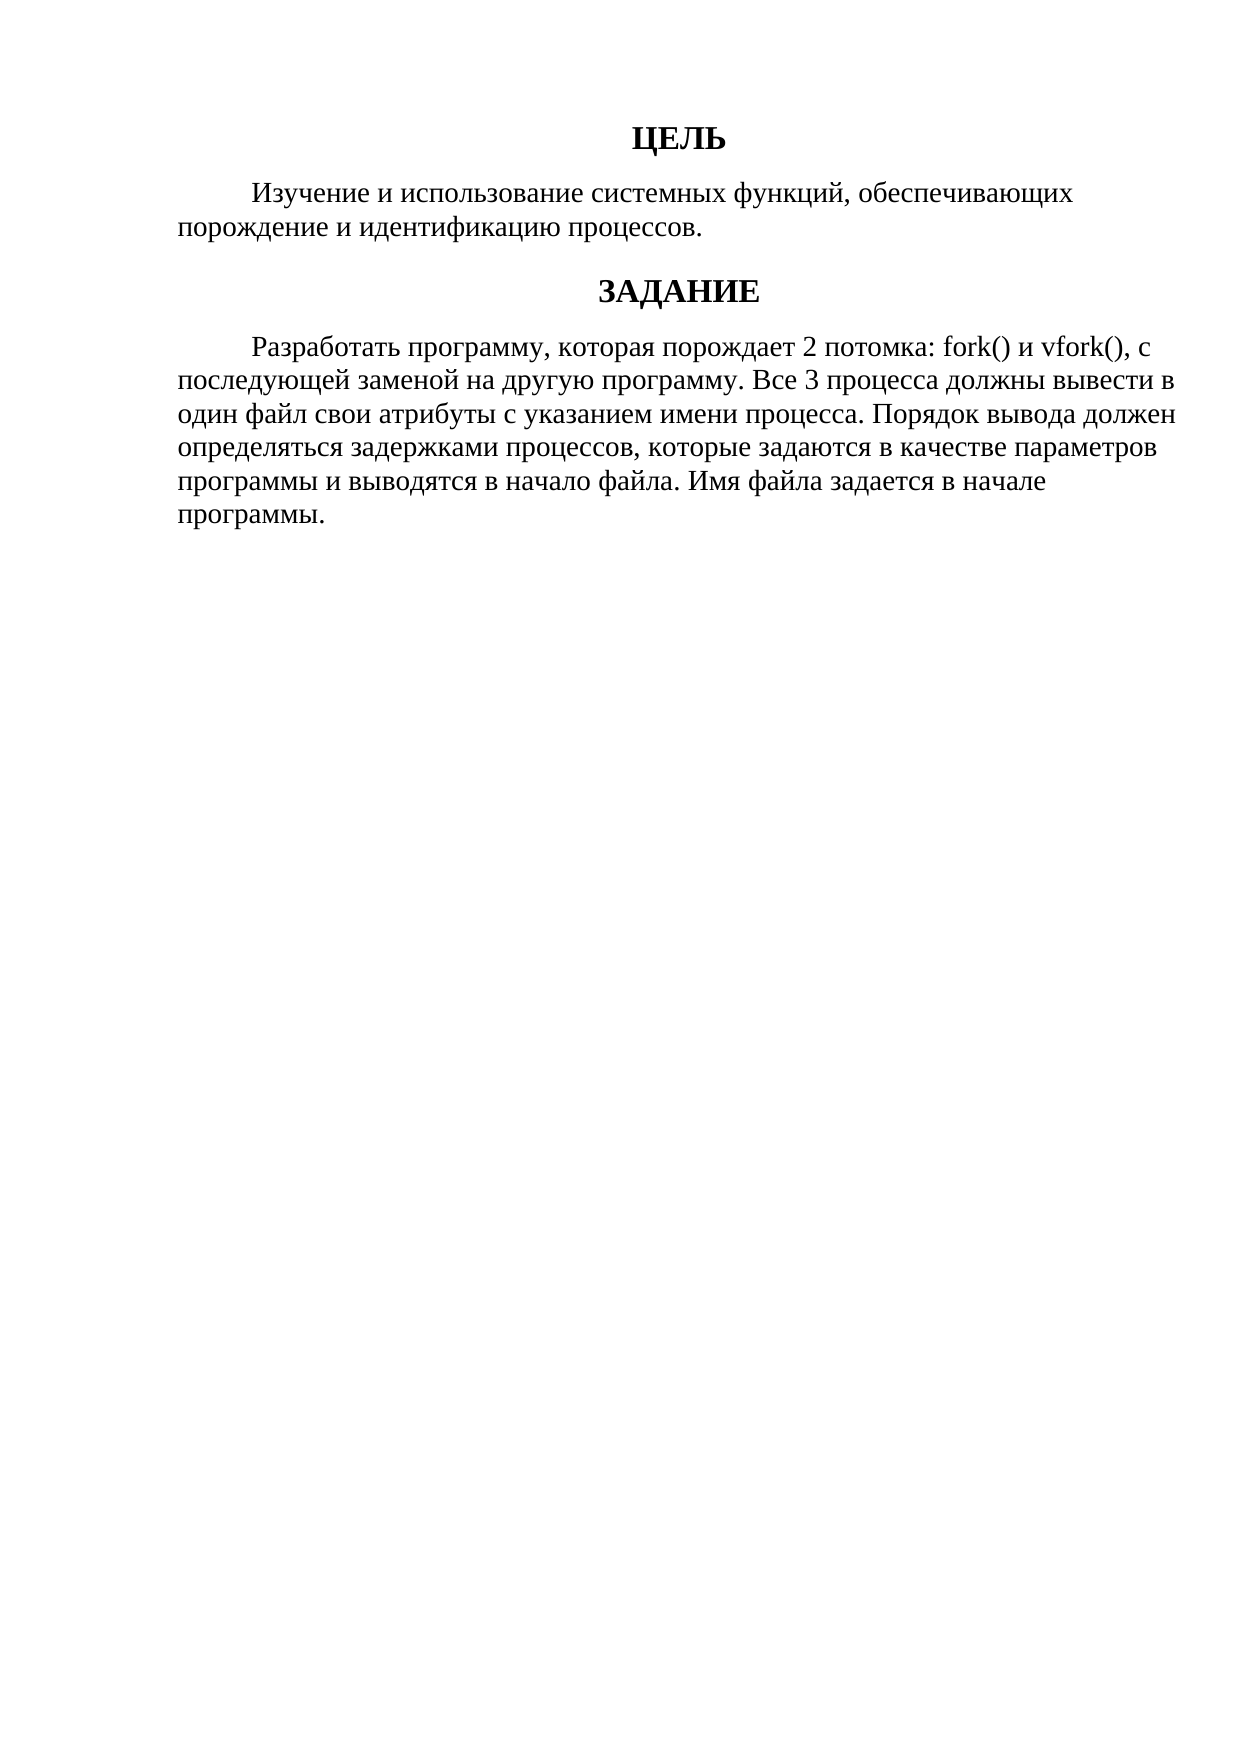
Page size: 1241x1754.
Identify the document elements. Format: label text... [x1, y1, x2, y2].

subtitle ЦЕЛЬ [177, 118, 1181, 156]
text Разработать программу, которая порождает 2 потомка: fork() и vfork(), с последующей заменой на другую программу. Все 3 процесса должны вывести в один файл свои атрибуты с указанием имени процесса. Порядок вывода должен определяться задержками процессов, которые задаются в качестве параметров программы и выводятся в начало файла. Имя файла задается в начале программы. [177, 329, 1181, 530]
subtitle ЗАДАНИЕ [177, 271, 1181, 310]
text Изучение и использование системных функций, обеспечивающих порождение и идентификацию процессов. [177, 176, 1181, 243]
